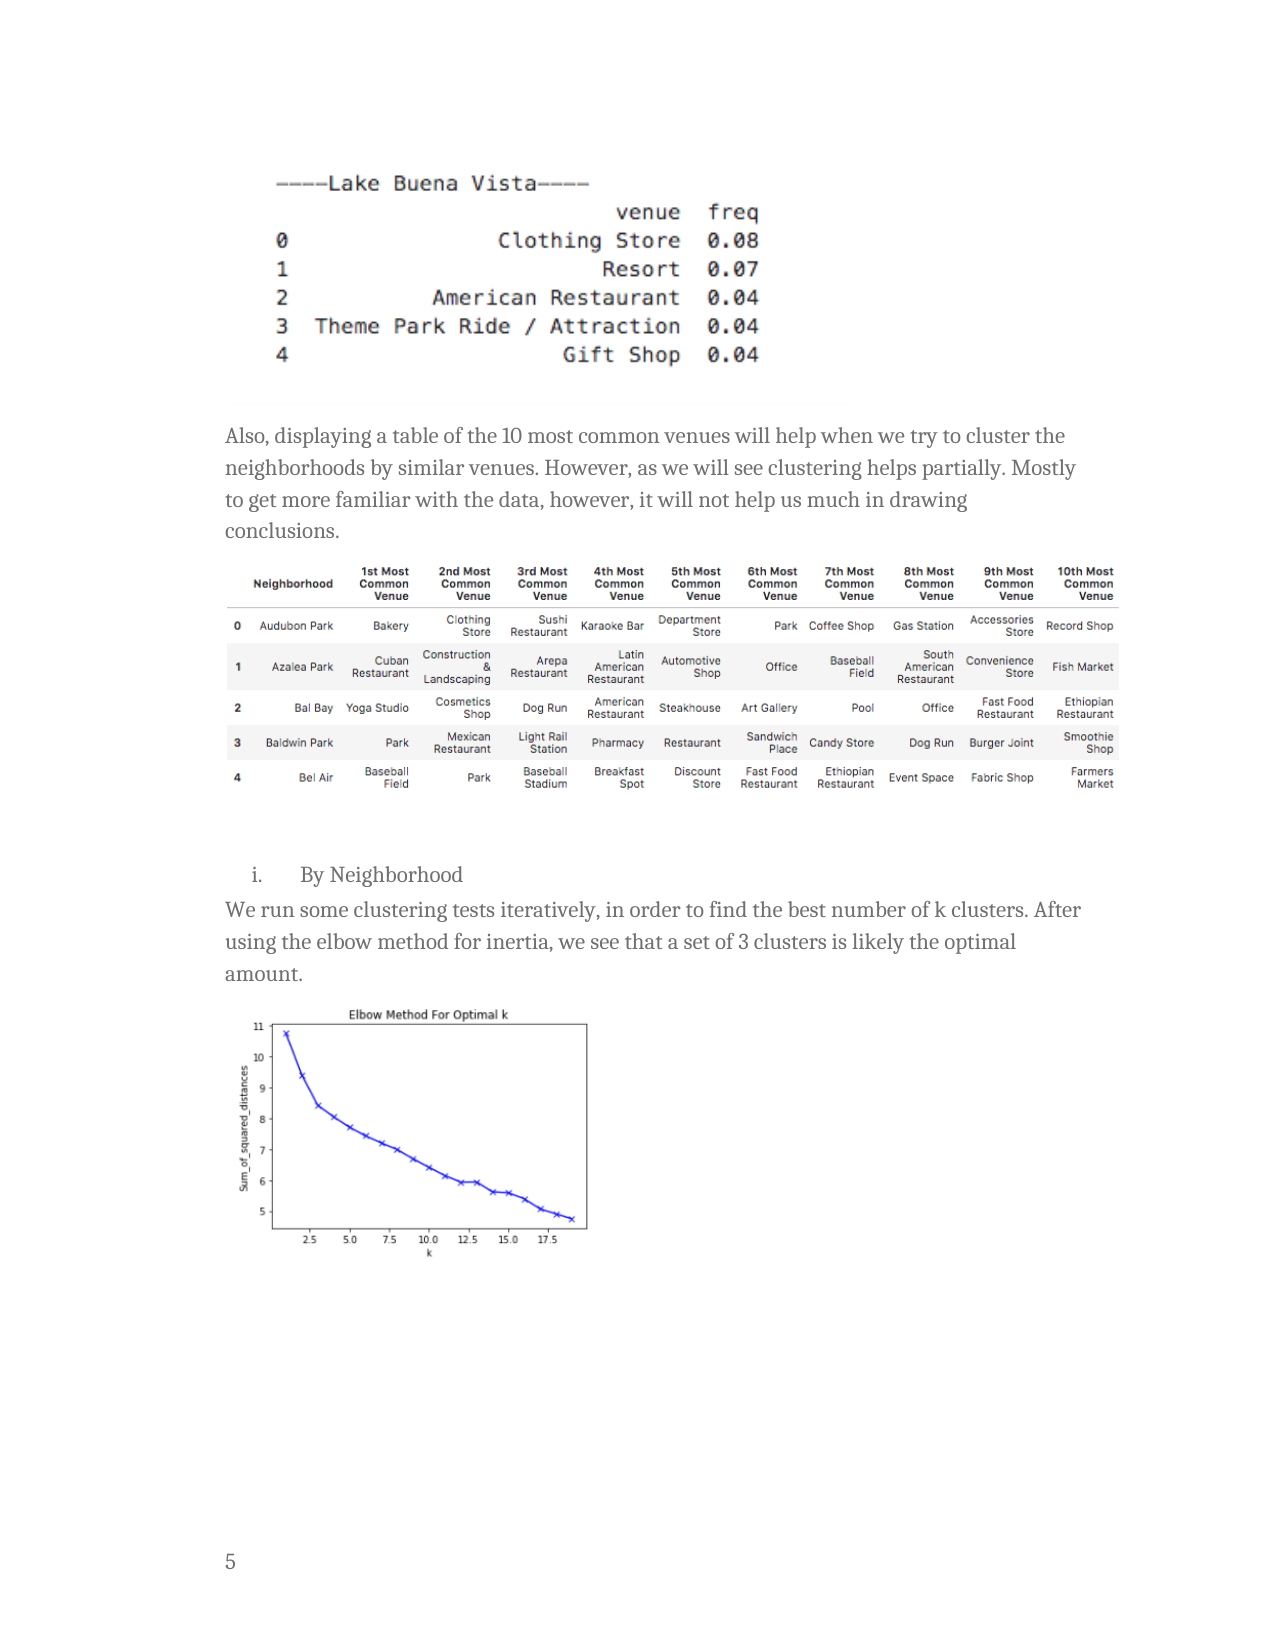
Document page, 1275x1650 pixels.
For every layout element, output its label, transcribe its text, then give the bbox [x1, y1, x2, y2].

picture [225, 150, 853, 406]
picture [225, 562, 1125, 800]
subtitle We run some clustering tests iteratively, in order to find the best number of k clusters. After using the elbow method for inertia, we see that a set of 3 clusters is likely the optimal amount. [225, 897, 1087, 987]
picture [225, 1004, 628, 1266]
subtitle Also, displaying a table of the 10 most common venues will help when we try to cluster the neighborhoods by similar venues. However, as we will see clustering helps partially. Mostly to get more familiar with the data, however, it will not help us much in drawing conclusions. [225, 423, 1087, 544]
subtitle By Neighborhood [262, 862, 1087, 888]
